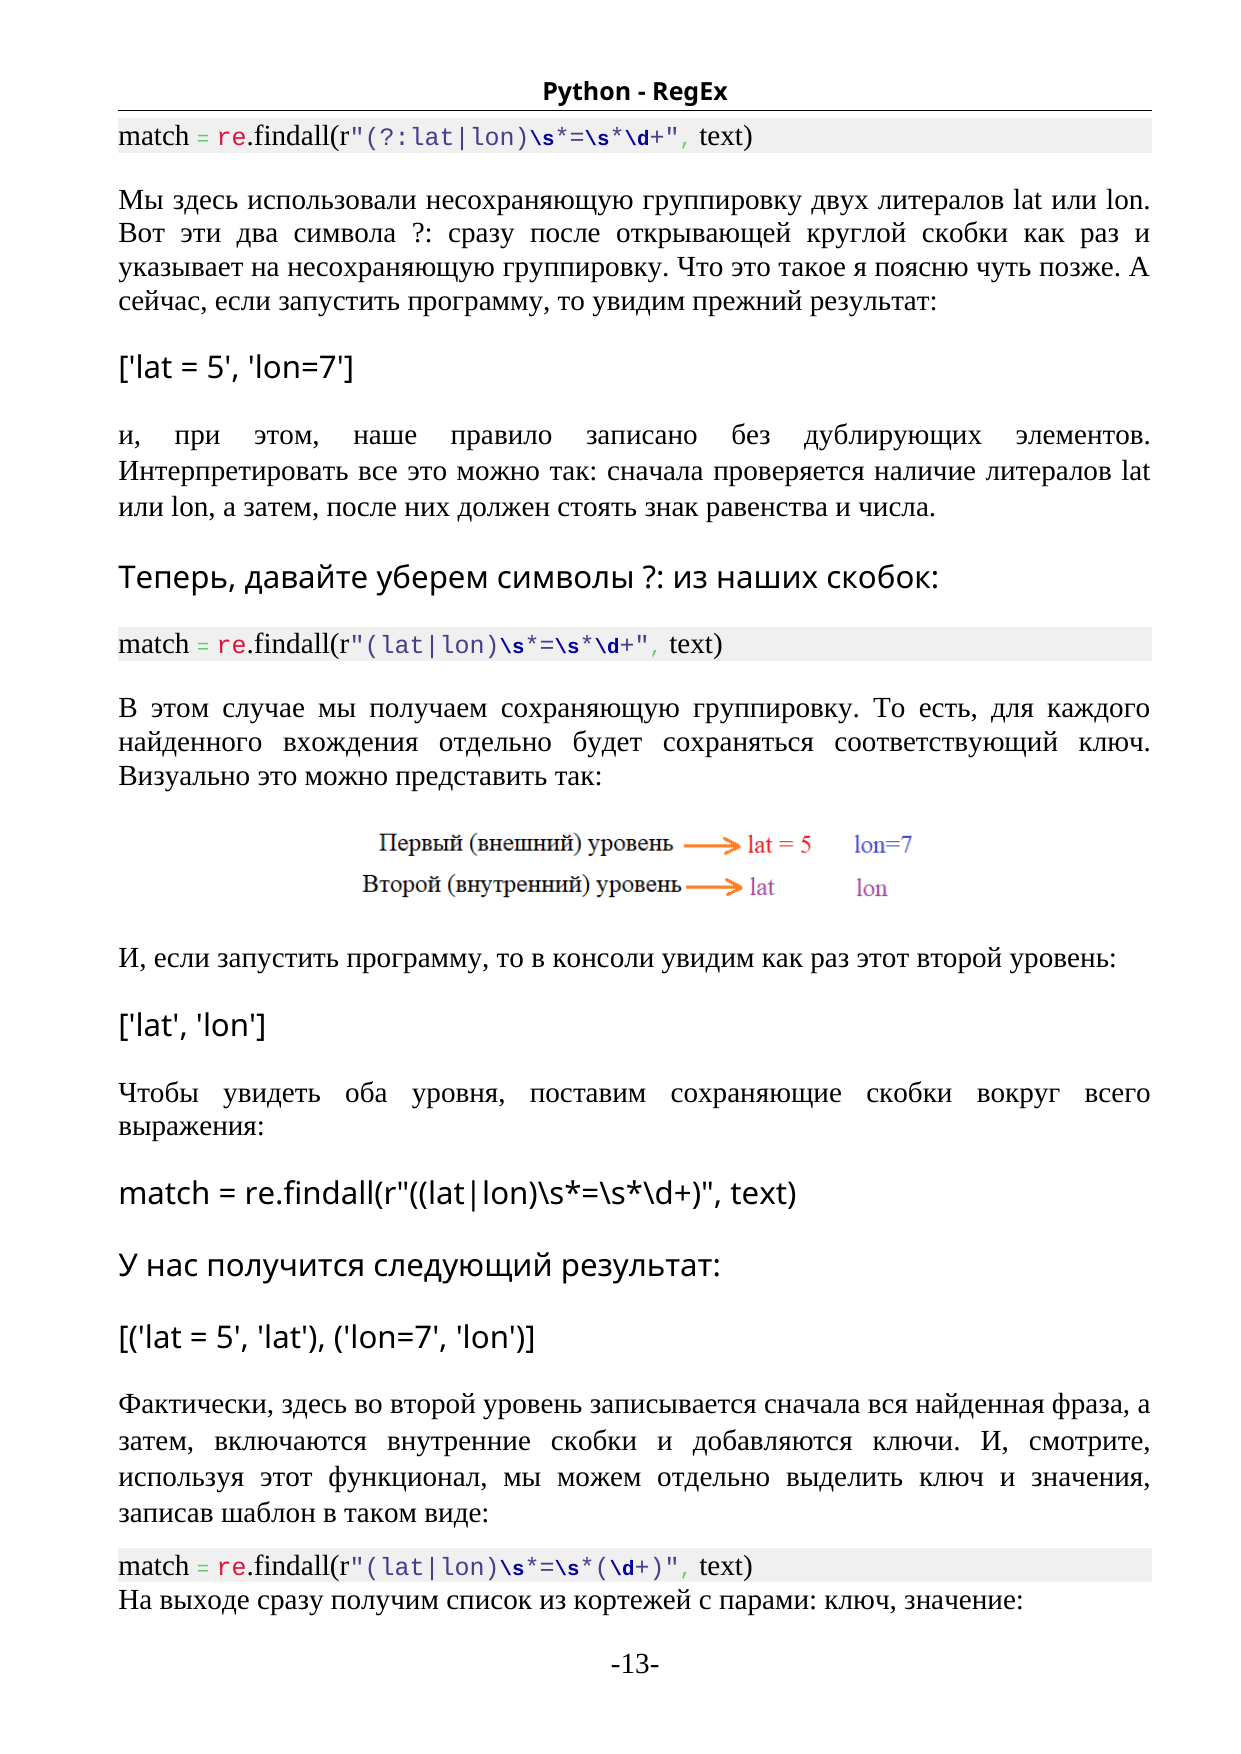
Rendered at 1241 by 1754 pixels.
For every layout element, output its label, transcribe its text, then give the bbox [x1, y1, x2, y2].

picture [347, 820, 922, 912]
text И, если запустить программу, то в консоли увидим как раз этот второй уровень: [118, 940, 1152, 974]
text match = re.findall(r"(?:lat|lon)\s*=\s*\d+", text) [118, 118, 1152, 153]
text На выходе сразу получим список из кортежей с парами: ключ, значение: [118, 1582, 1152, 1616]
text У нас получится следующий результат: [118, 1243, 1152, 1286]
text match = re.findall(r"(lat|lon)\s*=\s*(\d+)", text) [118, 1548, 1152, 1582]
text match = re.findall(r"((lat|lon)\s*=\s*\d+)", text) [118, 1171, 1152, 1214]
text Теперь, давайте уберем символы ?: из наших скобок: [118, 555, 1152, 597]
text Мы здесь использовали несохраняющую группировку двух литералов lat или lon. Вот эти два символа ?: сразу после открывающей круглой скобки как раз и указывает на несохраняющую группировку. Что это такое я поясню чуть позже. А сейчас, если запустить программу, то увидим прежний результат: [118, 182, 1152, 316]
text match = re.findall(r"(lat|lon)\s*=\s*\d+", text) [118, 627, 1152, 661]
text Фактически, здесь во второй уровень записывается сначала вся найденная фраза, а затем, включаются внутренние скобки и добавляются ключи. И, смотрите, используя этот функционал, мы можем отдельно выделить ключ и значения, записав шаблон в таком виде: [118, 1386, 1152, 1528]
text ['lat', 'lon'] [118, 1003, 1152, 1046]
text ['lat = 5', 'lon=7'] [118, 345, 1152, 388]
text [('lat = 5', 'lat'), ('lon=7', 'lon')] [118, 1315, 1152, 1357]
text и, при этом, наше правило записано без дублирующих элементов. Интерпретировать все это можно так: сначала проверяется наличие литералов lat или lon, а затем, после них должен стоять знак равенства и числа. [118, 417, 1152, 523]
text В этом случае мы получаем сохраняющую группировку. То есть, для каждого найденного вхождения отдельно будет сохраняться соответствующий ключ. Визуально это можно представить так: [118, 691, 1152, 791]
text Чтобы увидеть оба уровня, поставим сохраняющие скобки вокруг всего выражения: [118, 1075, 1152, 1142]
